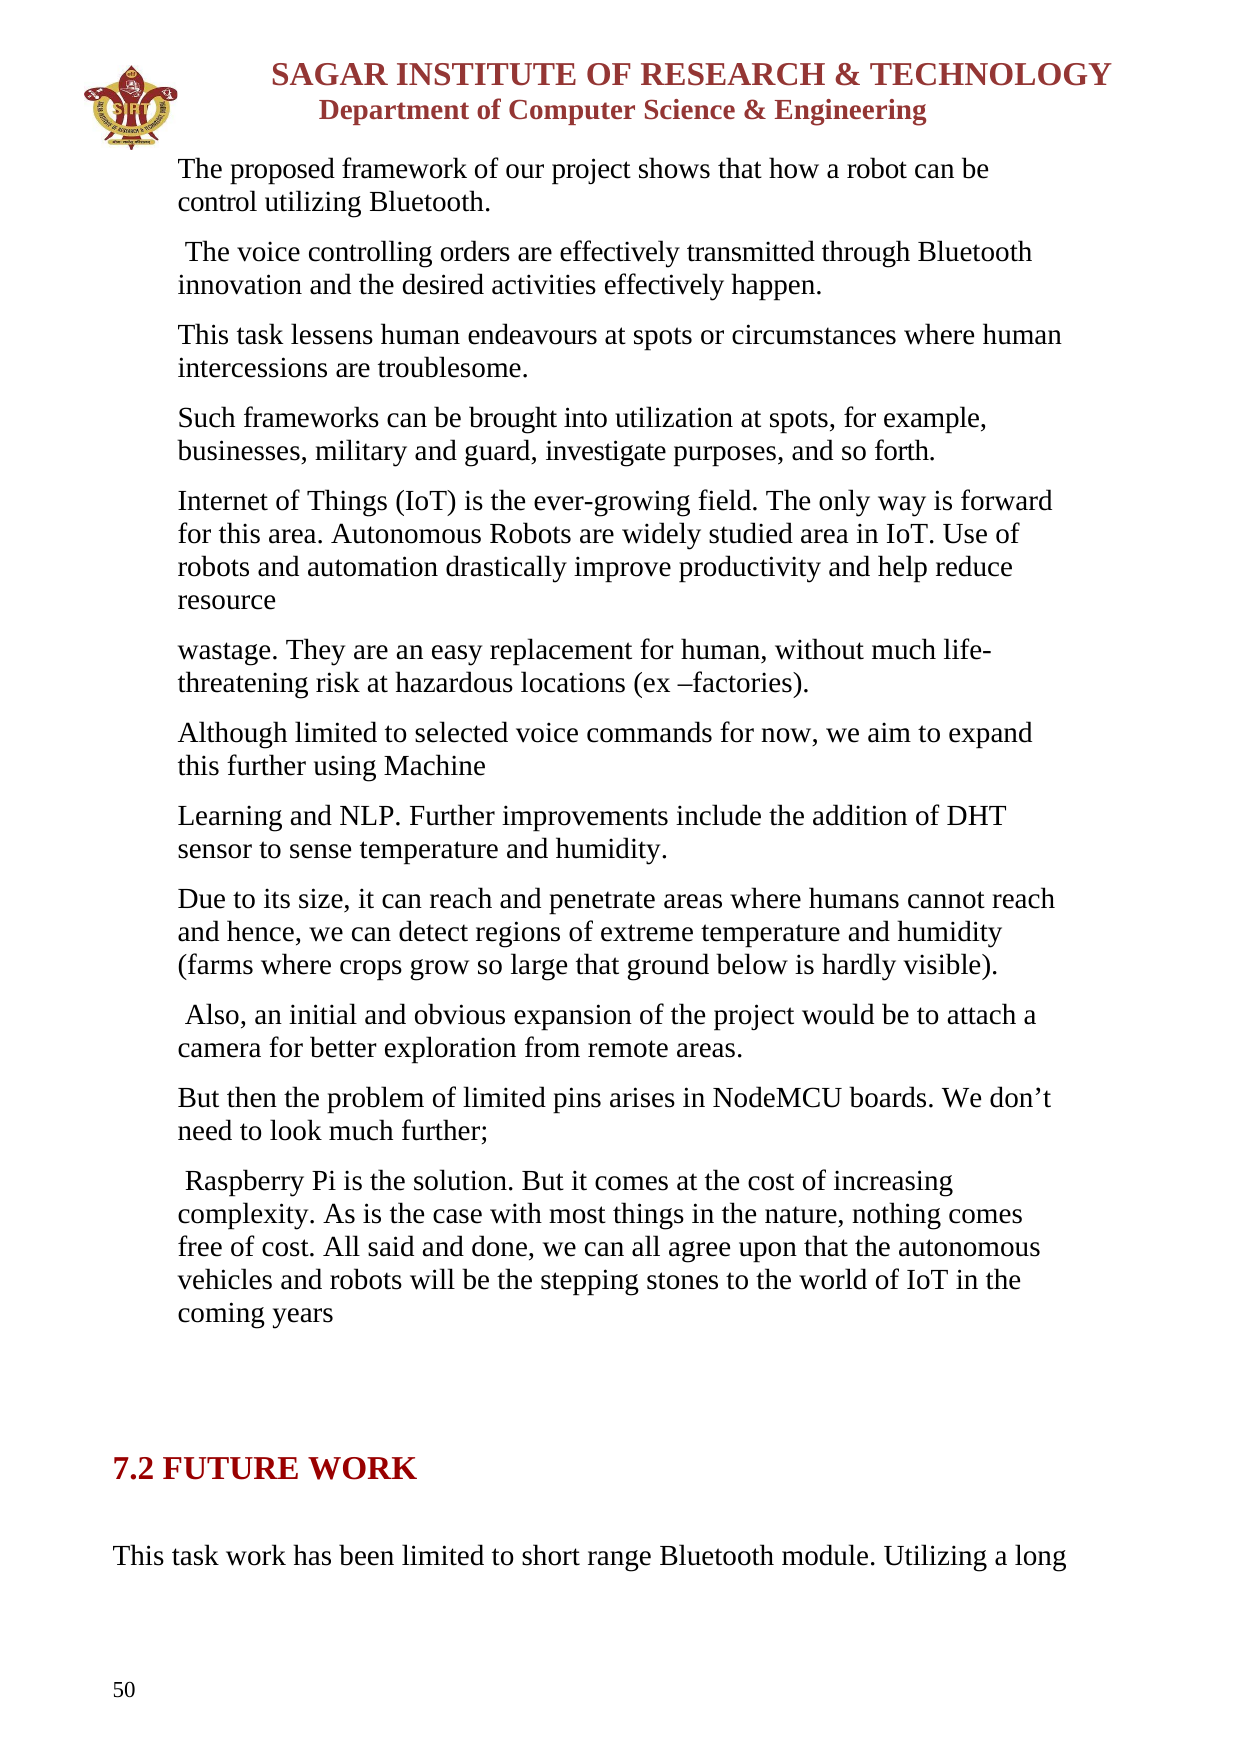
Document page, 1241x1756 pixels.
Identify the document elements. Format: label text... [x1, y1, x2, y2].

text Due to its size, it can reach and penetrate areas where humans cannot reach and hence, we can detect regions of extreme temperature and humidity (farms where crops grow so large that ground below is hardly visible). [177, 882, 1066, 981]
text Learning and NLP. Further improvements include the addition of DHT sensor to sense temperature and humidity. [177, 799, 1066, 865]
text This task lessens human endeavours at spots or circumstances where human intercessions are troublesome. [177, 318, 1066, 384]
picture [84, 65, 178, 150]
text wastage. They are an easy replacement for human, without much life-threatening risk at hazardous locations (ex –factories). [177, 633, 1066, 699]
text Raspberry Pi is the solution. But it comes at the cost of increasing complexity. As is the case with most things in the nature, nothing comes free of cost. All said and done, we can all agree upon that the autonomous vehicles and robots will be the stepping stones to the world of IoT in the coming years [177, 1164, 1066, 1329]
text Such frameworks can be brought into utilization at spots, for example, businesses, military and guard, investigate purposes, and so forth. [177, 401, 1066, 467]
text The voice controlling orders are effectively transmitted through Bluetooth innovation and the desired activities effectively happen. [177, 235, 1066, 301]
text Although limited to selected voice commands for now, we aim to expand this further using Machine [177, 716, 1066, 782]
text Internet of Things (IoT) is the ever-growing field. The only way is forward for this area. Autonomous Robots are widely studied area in IoT. Use of robots and automation drastically improve productivity and help reduce resource [177, 484, 1066, 616]
text Also, an initial and obvious expansion of the project would be to attach a camera for better exploration from remote areas. [177, 998, 1066, 1064]
text But then the problem of limited pins arises in NodeMCU boards. We don’t need to look much further; [177, 1081, 1066, 1147]
text 7.2 FUTURE WORK [112, 1448, 977, 1486]
text The proposed framework of our project shows that how a robot can be control utilizing Bluetooth. [177, 152, 1066, 218]
